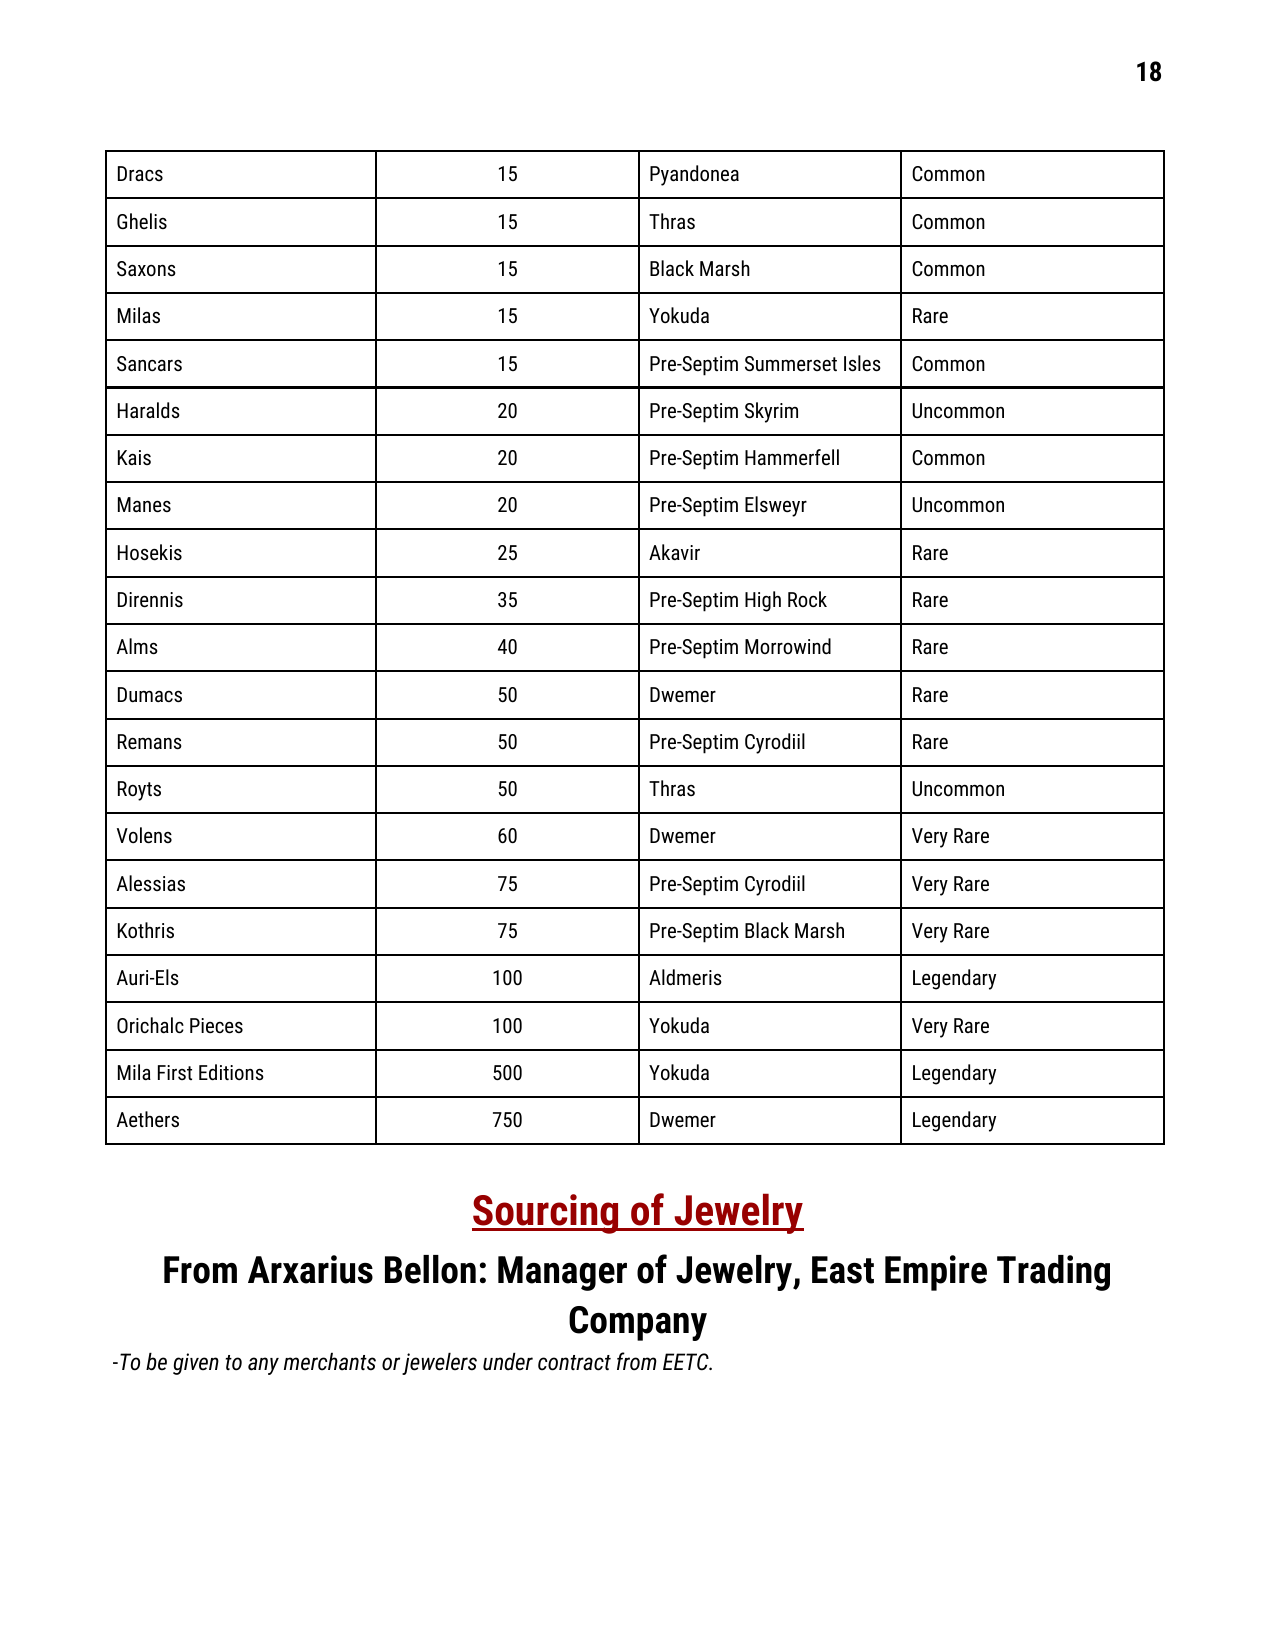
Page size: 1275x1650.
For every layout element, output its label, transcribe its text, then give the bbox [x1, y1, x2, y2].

table_cell Pre-Septim Morrowind [640, 625, 900, 670]
table_cell Yokuda [640, 1003, 900, 1048]
table_cell Alessias [107, 861, 375, 907]
table_cell Yokuda [640, 1051, 900, 1096]
table_cell Mila First Editions [107, 1051, 375, 1096]
table_cell Common [902, 436, 1163, 481]
table_cell 60 [377, 814, 638, 859]
table_cell Legendary [902, 956, 1163, 1001]
table_cell Rare [902, 578, 1163, 623]
table_cell Dwemer [640, 1098, 900, 1143]
table_cell Rare [902, 720, 1163, 765]
table_cell Ghelis [107, 199, 375, 244]
table_cell Pre-Septim Summerset Isles [640, 341, 900, 386]
table_cell 50 [377, 720, 638, 765]
table_cell Sancars [107, 341, 375, 386]
table_cell Very Rare [902, 909, 1163, 954]
table_cell Kais [107, 436, 375, 481]
table_cell Common [902, 247, 1163, 292]
table_cell Uncommon [902, 767, 1163, 812]
table_cell Uncommon [902, 389, 1163, 434]
table_cell Black Marsh [640, 247, 900, 292]
table_cell 15 [377, 199, 638, 244]
table_cell Pre-Septim Cyrodiil [640, 720, 900, 765]
table_cell 750 [377, 1098, 638, 1143]
table_cell Rare [902, 294, 1163, 339]
table_cell Uncommon [902, 483, 1163, 528]
table_cell 15 [377, 152, 638, 197]
table_cell 20 [377, 483, 638, 528]
table_cell Akavir [640, 530, 900, 576]
table_cell Milas [107, 294, 375, 339]
table_cell Pre-Septim Hammerfell [640, 436, 900, 481]
subtitle Sourcing of Jewelry [112, 1187, 1162, 1236]
table_cell Common [902, 341, 1163, 386]
table_cell Kothris [107, 909, 375, 954]
table_cell Pre-Septim Elsweyr [640, 483, 900, 528]
text -To be given to any merchants or jewelers under contract from EETC. [112, 1349, 1162, 1376]
table_cell Pre-Septim Skyrim [640, 389, 900, 434]
table_cell Pre-Septim High Rock [640, 578, 900, 623]
table_cell Pyandonea [640, 152, 900, 197]
table_cell Dwemer [640, 672, 900, 717]
table_cell Volens [107, 814, 375, 859]
table_cell 75 [377, 861, 638, 907]
table_cell Common [902, 199, 1163, 244]
table_cell 20 [377, 389, 638, 434]
table_cell Rare [902, 530, 1163, 576]
table_cell 25 [377, 530, 638, 576]
table_cell Aldmeris [640, 956, 900, 1001]
table_cell 35 [377, 578, 638, 623]
table_cell Alms [107, 625, 375, 670]
table_cell 15 [377, 341, 638, 386]
table_cell Haralds [107, 389, 375, 434]
table_cell Thras [640, 199, 900, 244]
table_cell 100 [377, 1003, 638, 1048]
table_cell Common [902, 152, 1163, 197]
table_cell 50 [377, 672, 638, 717]
table_cell Dirennis [107, 578, 375, 623]
table_cell 500 [377, 1051, 638, 1096]
table_cell Manes [107, 483, 375, 528]
table_cell Legendary [902, 1098, 1163, 1143]
table_cell Rare [902, 625, 1163, 670]
table_cell 15 [377, 294, 638, 339]
table_cell Thras [640, 767, 900, 812]
table_cell Auri-Els [107, 956, 375, 1001]
table_cell Saxons [107, 247, 375, 292]
table_cell Hosekis [107, 530, 375, 576]
table_cell 15 [377, 247, 638, 292]
table_cell 20 [377, 436, 638, 481]
table_cell Aethers [107, 1098, 375, 1143]
title From Arxarius Bellon: Manager of Jewelry, East Empire Trading Company [112, 1248, 1162, 1343]
table_cell Very Rare [902, 861, 1163, 907]
table_cell Legendary [902, 1051, 1163, 1096]
table_cell 40 [377, 625, 638, 670]
table_cell Very Rare [902, 1003, 1163, 1048]
table_cell Pre-Septim Cyrodiil [640, 861, 900, 907]
table_cell 75 [377, 909, 638, 954]
table_cell Yokuda [640, 294, 900, 339]
table_cell Remans [107, 720, 375, 765]
table_cell Dumacs [107, 672, 375, 717]
table_cell Royts [107, 767, 375, 812]
table_cell Very Rare [902, 814, 1163, 859]
table_cell 50 [377, 767, 638, 812]
table_cell 100 [377, 956, 638, 1001]
table_cell Pre-Septim Black Marsh [640, 909, 900, 954]
table_cell Rare [902, 672, 1163, 717]
table_cell Dwemer [640, 814, 900, 859]
table_cell Dracs [107, 152, 375, 197]
table_cell Orichalc Pieces [107, 1003, 375, 1048]
